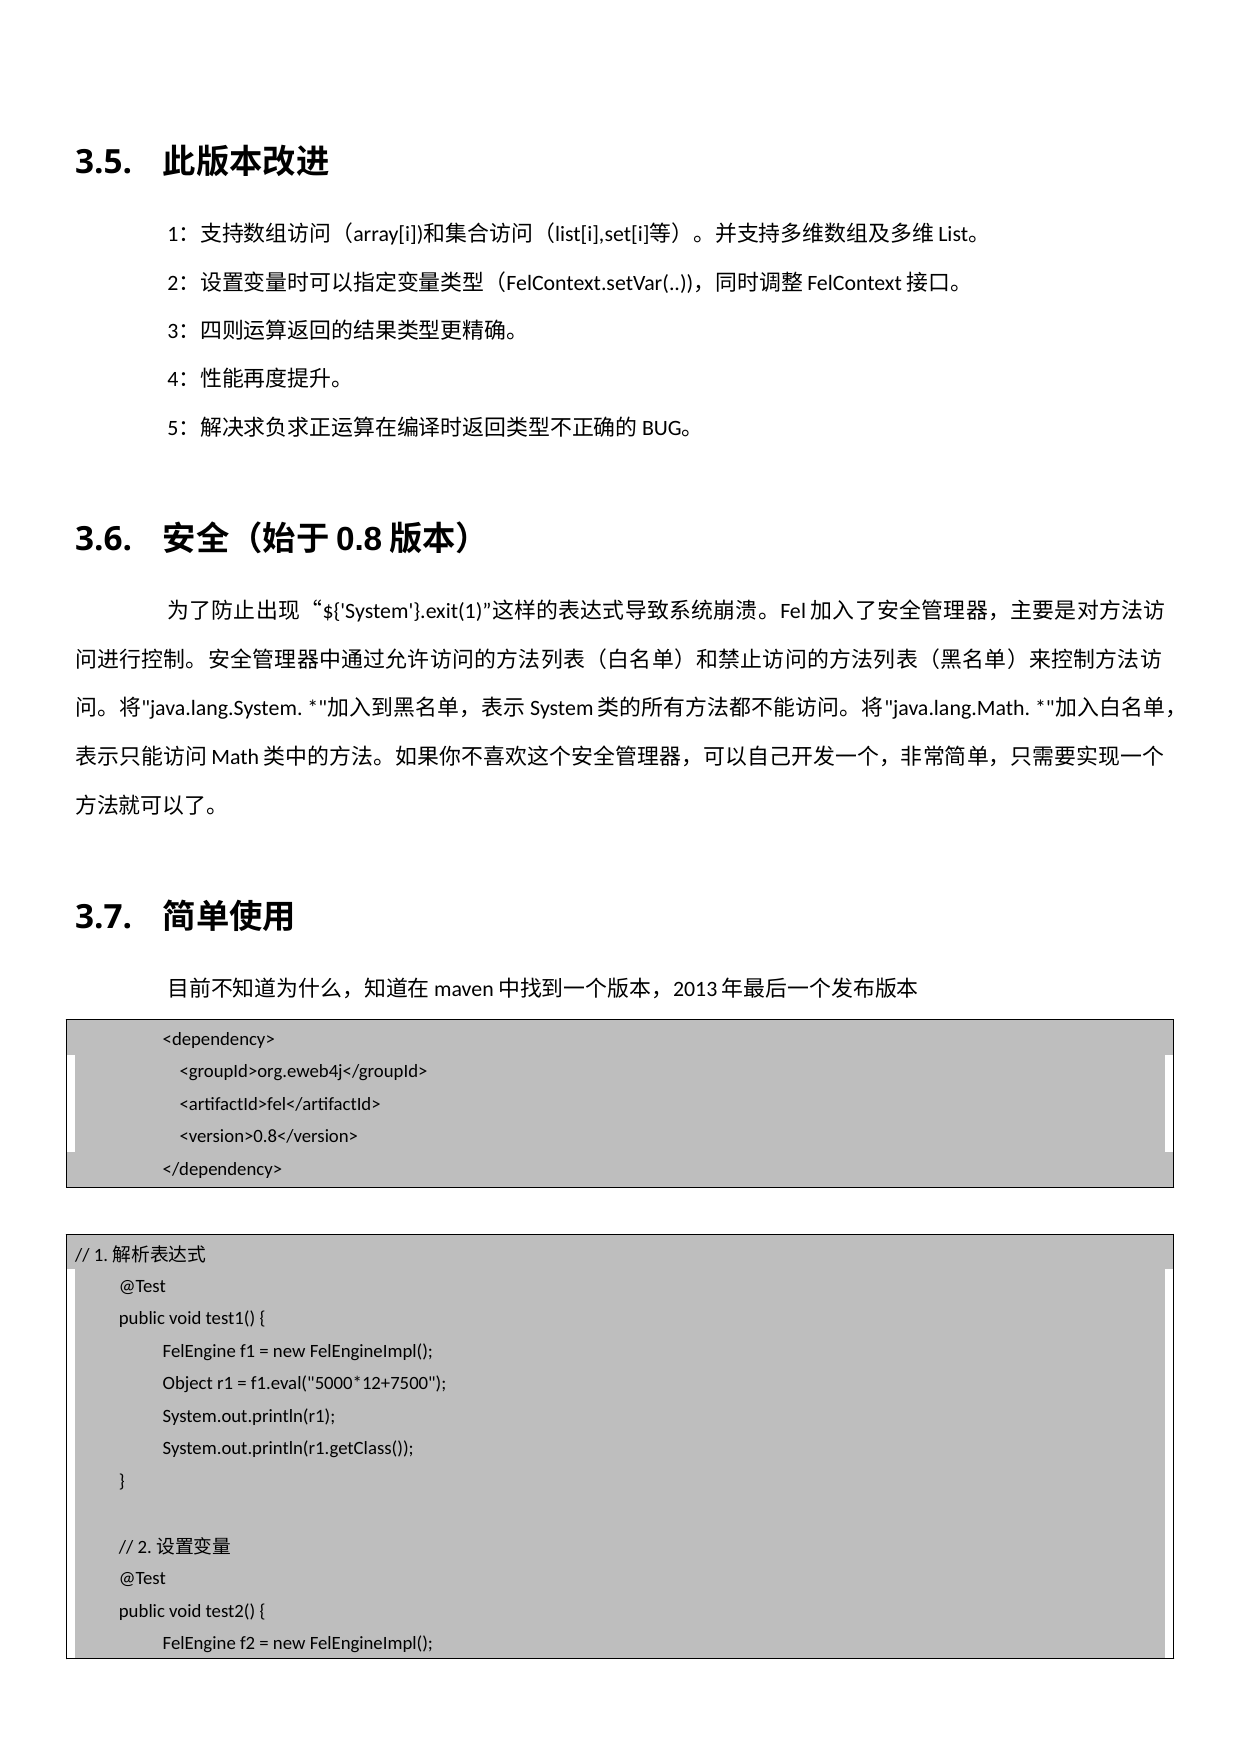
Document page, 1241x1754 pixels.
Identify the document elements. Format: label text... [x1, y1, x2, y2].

text // 1. 解析表达式 [67, 1235, 1173, 1269]
text </dependency> [67, 1149, 1173, 1187]
subtitle 安全（始于0.8版本） [75, 503, 1165, 568]
text 1：支持数组访问（array[i])和集合访问（list[i],set[i]等）。并支持多维数组及多维List。 [75, 216, 1165, 248]
text 3：四则运算返回的结果类型更精确。 [75, 312, 1165, 345]
text 2：设置变量时可以指定变量类型（FelContext.setVar(..))，同时调整FelContext接口。 [75, 264, 1165, 297]
text public void test2() { [75, 1594, 1165, 1627]
text <artifactId>fel</artifactId> [75, 1087, 1165, 1120]
text <version>0.8</version> [75, 1120, 1165, 1149]
text <dependency> [67, 1020, 1173, 1055]
text FelEngine f1 = new FelEngineImpl(); [75, 1334, 1165, 1367]
text FelEngine f2 = new FelEngineImpl(); [75, 1627, 1165, 1658]
text 目前不知道为什么，知道在maven中找到一个版本，2013年最后一个发布版本 [75, 971, 1165, 1003]
text @Test [75, 1269, 1165, 1302]
text 4：性能再度提升。 [75, 361, 1165, 393]
text } [75, 1464, 1165, 1497]
text 5：解决求负求正运算在编译时返回类型不正确的BUG。 [75, 409, 1165, 442]
text System.out.println(r1); [75, 1399, 1165, 1432]
text @Test [75, 1562, 1165, 1594]
text public void test1() { [75, 1302, 1165, 1334]
text Object r1 = f1.eval("5000*12+7500"); [75, 1367, 1165, 1399]
subtitle 此版本改进 [75, 127, 1165, 192]
text System.out.println(r1.getClass()); [75, 1432, 1165, 1464]
subtitle 简单使用 [75, 882, 1165, 947]
text // 2. 设置变量 [75, 1529, 1165, 1562]
text 为了防止出现“${'System'}.exit(1)”这样的表达式导致系统崩溃。Fel加入了安全管理器，主要是对方法访问进行控制。安全管理器中通过允许访问的方法列表（白名单）和禁止访问的方法列表（黑名单）来控制方法访问。将"java.lang.System. *"加入到黑名单，表示System类的所有方法都不能访问。将"java.lang.Math. *"加入白名单，表示只能访问Math类中的方法。如果你不喜欢这个安全管理器，可以自己开发一个，非常简单，只需要实现一个方法就可以了。 [75, 592, 1165, 820]
text <groupId>org.eweb4j</groupId> [75, 1055, 1165, 1087]
